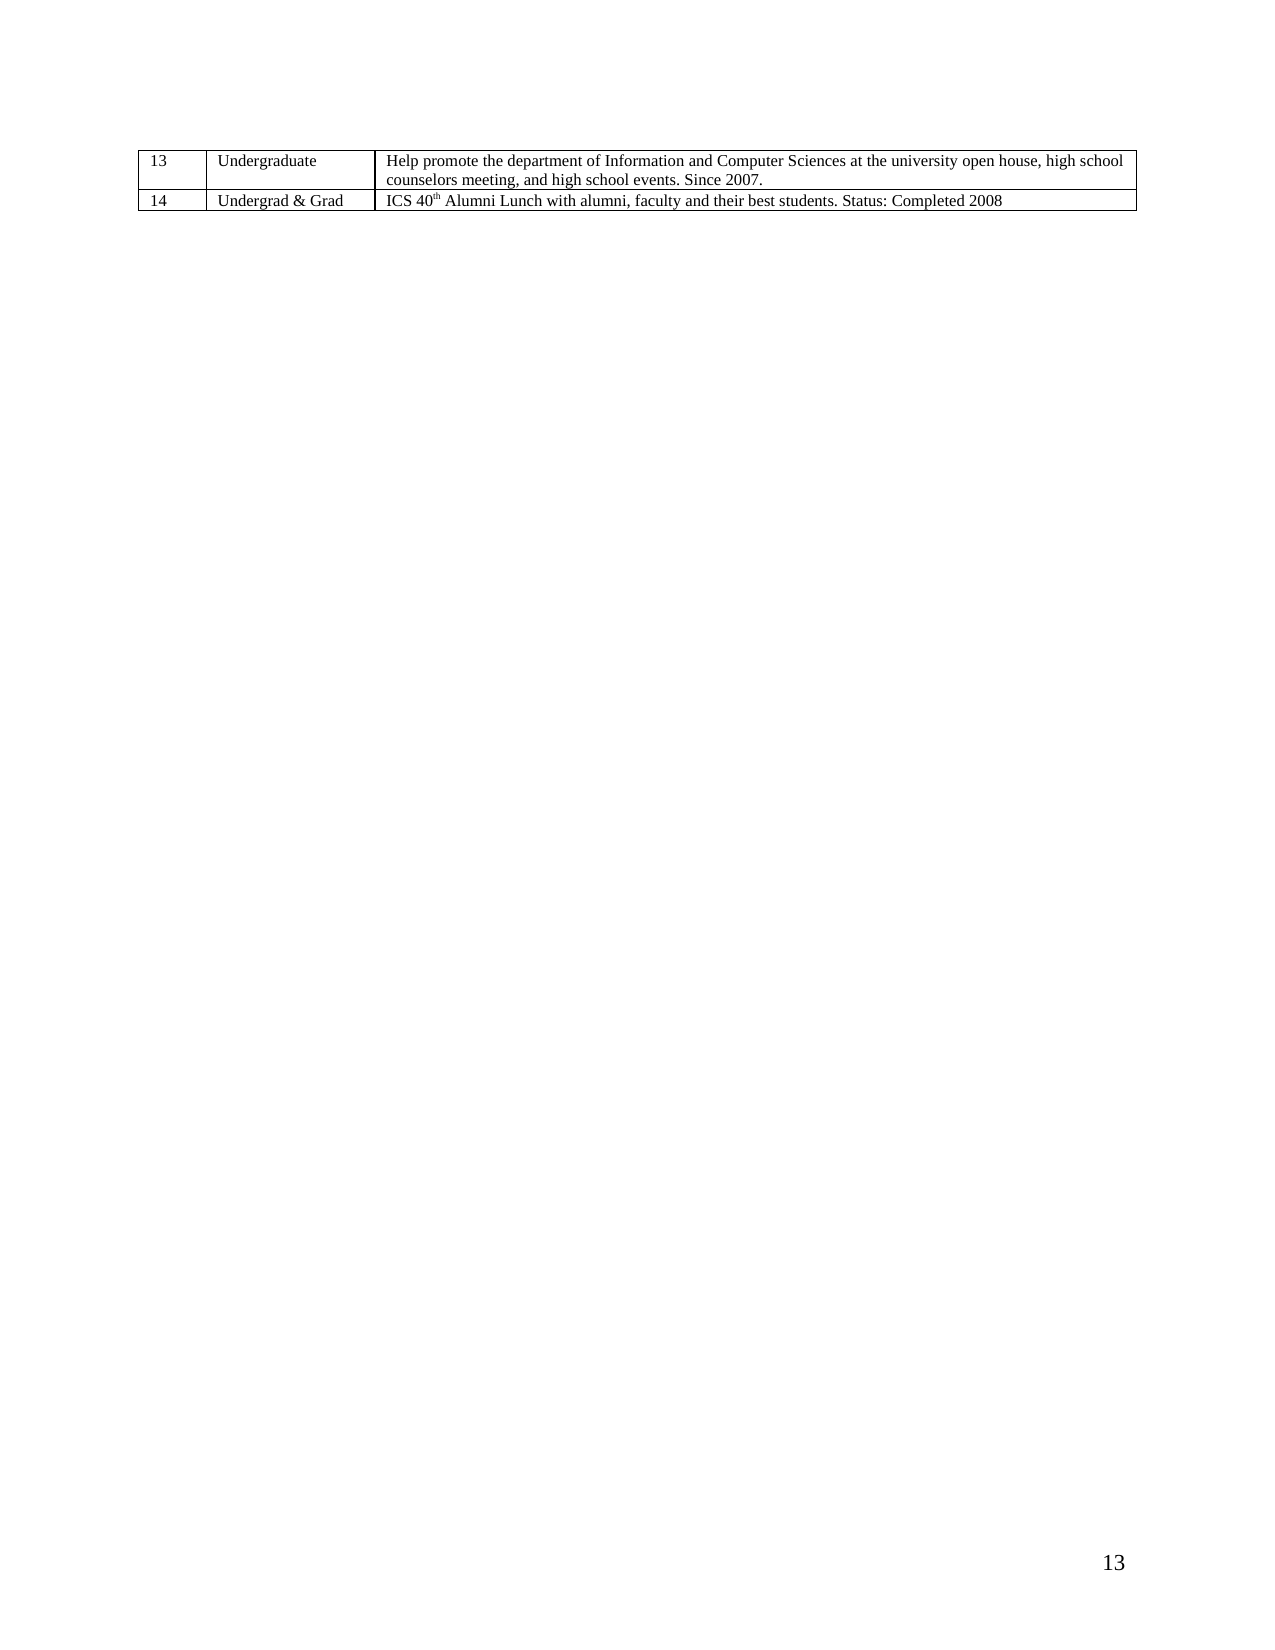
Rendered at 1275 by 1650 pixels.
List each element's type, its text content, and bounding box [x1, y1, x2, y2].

table_cell ICS 40th Alumni Lunch with alumni, faculty and their best students. Status: Completed 2008 [376, 190, 1136, 209]
table_cell 14 [139, 190, 206, 209]
table_cell Undergraduate [207, 151, 374, 189]
table_cell Help promote the department of Information and Computer Sciences at the university open house, high school counselors meeting, and high school events. Since 2007. [376, 151, 1136, 189]
table_cell Undergrad & Grad [207, 190, 374, 209]
table_cell 13 [139, 151, 206, 189]
